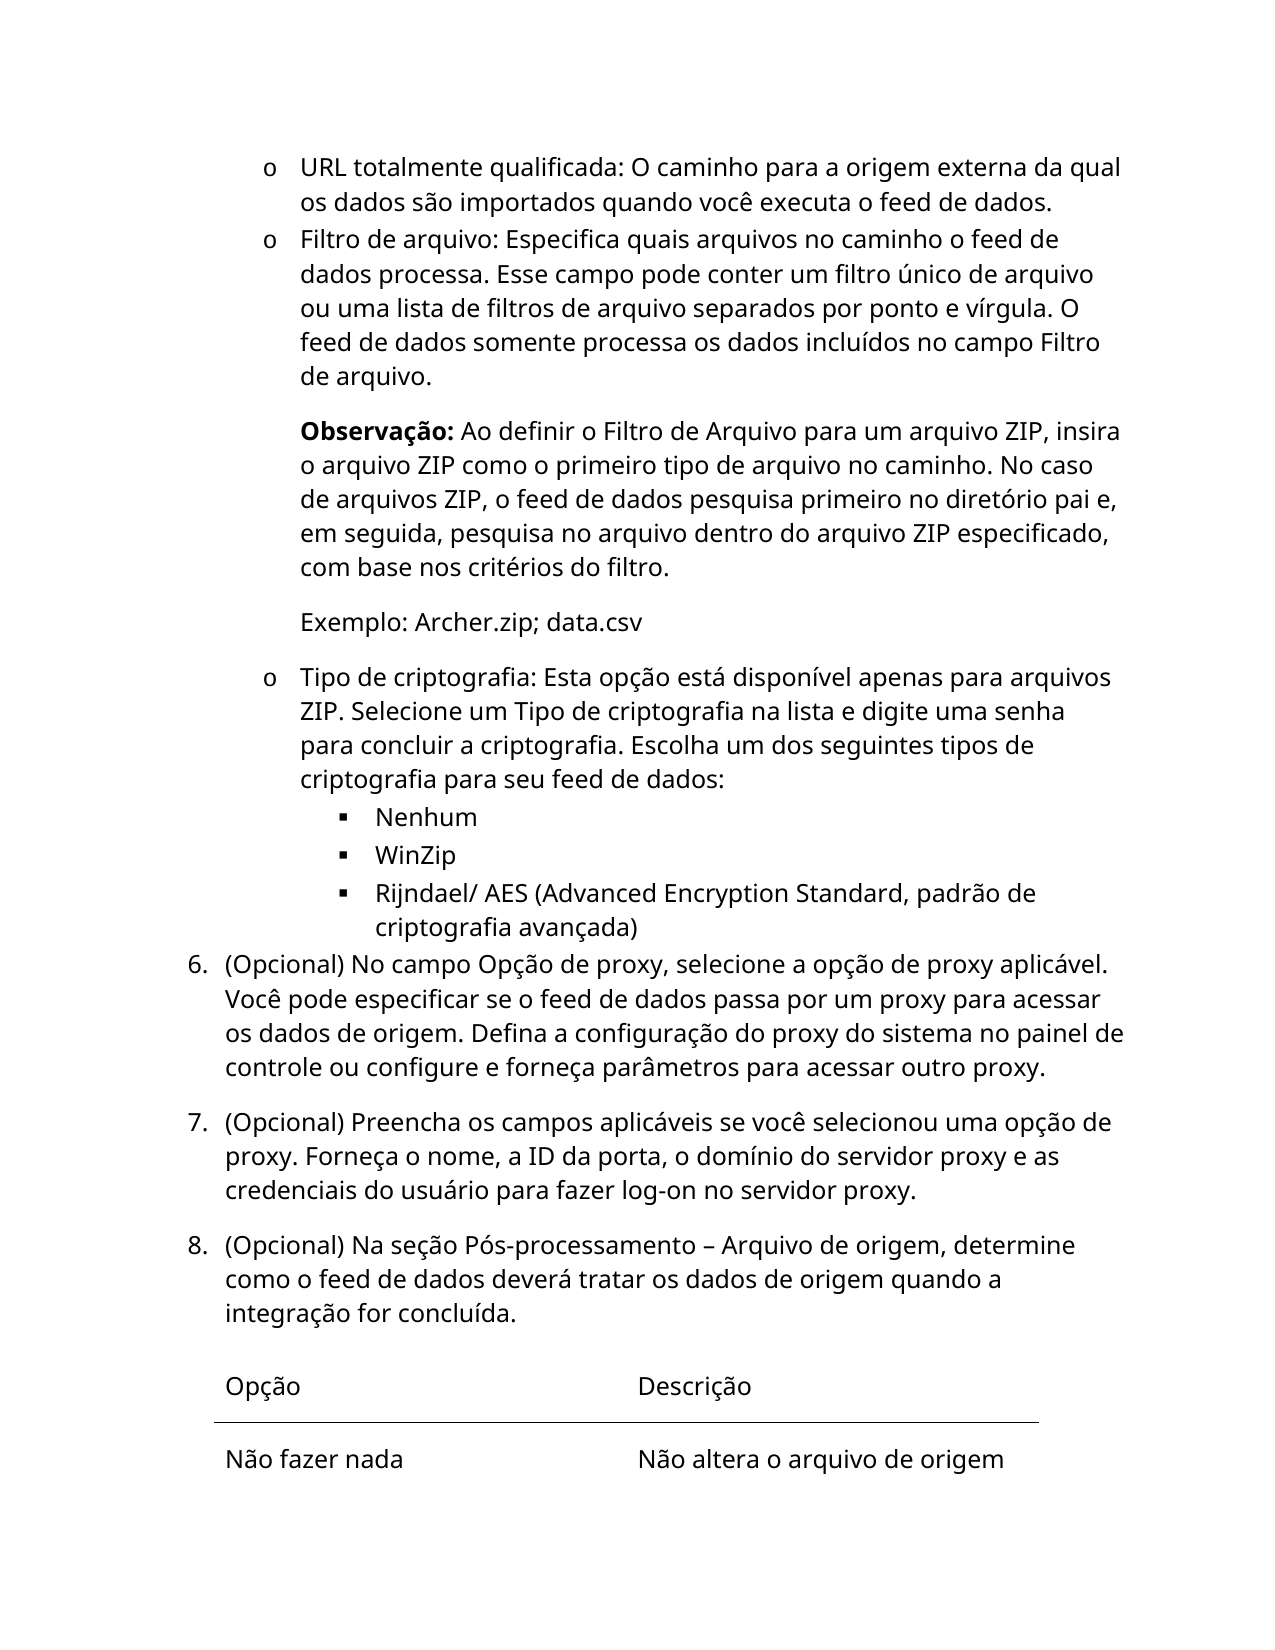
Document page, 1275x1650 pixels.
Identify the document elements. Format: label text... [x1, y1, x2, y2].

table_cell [626, 1423, 1039, 1495]
list WinZip [337, 837, 1125, 872]
list (Opcional) No campo Opção de proxy, selecione a opção de proxy aplicável. Você pode especificar se o feed de dados passa por um proxy para acessar os dados de origem. Defina a configuração do proxy do sistema no painel de controle ou configure e forneça parâmetros para acessar outro proxy. [187, 947, 1125, 1083]
table_header Opção [214, 1350, 626, 1422]
list Tipo de criptografia: Esta opção está disponível apenas para arquivos ZIP. Selecione um Tipo de criptografia na lista e digite uma senha para concluir a criptografia. Escolha um dos seguintes tipos de criptografia para seu feed de dados: [262, 659, 1125, 796]
list Observação: Ao definir o Filtro de Arquivo para um arquivo ZIP, insira o arquivo ZIP como o primeiro tipo de arquivo no caminho. No caso de arquivos ZIP, o feed de dados pesquisa primeiro no diretório pai e, em seguida, pesquisa no arquivo dentro do arquivo ZIP especificado, com base nos critérios do filtro. [262, 413, 1125, 584]
list Rijndael/ AES (Advanced Encryption Standard, padrão de criptografia avançada) [337, 875, 1125, 943]
list URL totalmente qualificada: O caminho para a origem externa da qual os dados são importados quando você executa o feed de dados. [262, 150, 1125, 218]
list Exemplo: Archer.zip; data.csv [262, 604, 1125, 639]
table_header Descrição [626, 1350, 1039, 1422]
list Nenhum [337, 800, 1125, 834]
list (Opcional) Na seção Pós-processamento – Arquivo de origem, determine como o feed de dados deverá tratar os dados de origem quando a integração for concluída. [187, 1227, 1125, 1329]
table_cell Não fazer nada [214, 1423, 626, 1495]
list (Opcional) Preencha os campos aplicáveis se você selecionou uma opção de proxy. Forneça o nome, a ID da porta, o domínio do servidor proxy e as credenciais do usuário para fazer log-on no servidor proxy. [187, 1104, 1125, 1206]
list Filtro de arquivo: Especifica quais arquivos no caminho o feed de dados processa. Esse campo pode conter um filtro único de arquivo ou uma lista de filtros de arquivo separados por ponto e vírgula. O feed de dados somente processa os dados incluídos no campo Filtro de arquivo. [262, 222, 1125, 393]
